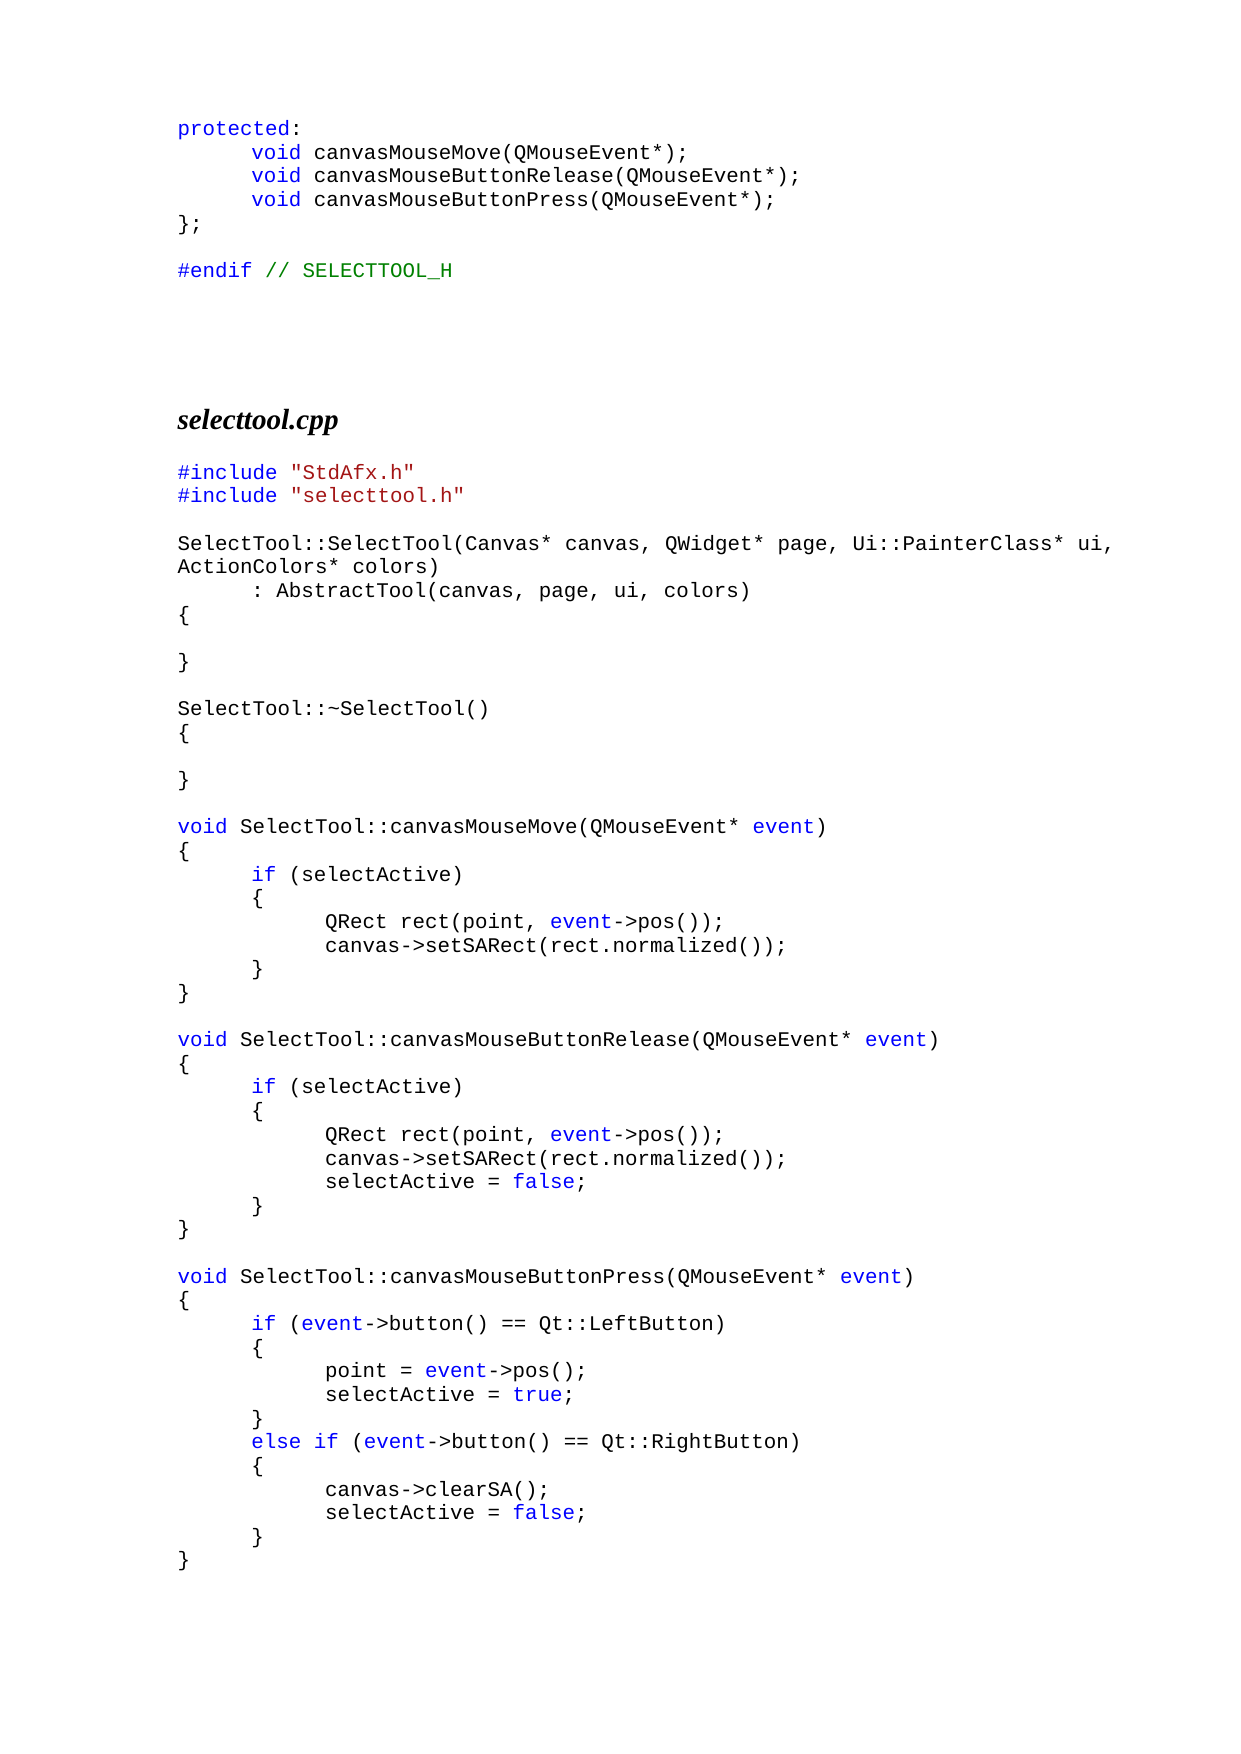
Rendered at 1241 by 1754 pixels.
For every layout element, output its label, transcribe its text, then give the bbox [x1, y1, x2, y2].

text if (selectActive) [177, 864, 1152, 887]
text { [177, 722, 1152, 746]
text void canvasMouseButtonRelease(QMouseEvent*); [177, 165, 1152, 189]
text void SelectTool::canvasMouseButtonPress(QMouseEvent* event) [177, 1266, 1152, 1289]
text if (event->button() == Qt::LeftButton) [177, 1313, 1152, 1337]
text selectActive = true; [177, 1384, 1152, 1408]
text void canvasMouseButtonPress(QMouseEvent*); [177, 189, 1152, 213]
text } [177, 1218, 1152, 1242]
text else if (event->button() == Qt::RightButton) [177, 1431, 1152, 1455]
text selecttool.cpp [177, 402, 1152, 436]
text canvas->setSARect(rect.normalized()); [177, 935, 1152, 958]
text SelectTool::~SelectTool() [177, 698, 1152, 722]
text SelectTool::SelectTool(Canvas* canvas, QWidget* page, Ui::PainterClass* ui, ActionColors* colors) [177, 533, 1152, 580]
text { [177, 840, 1152, 864]
text { [177, 1337, 1152, 1360]
text canvas->clearSA(); [177, 1478, 1152, 1502]
text }; [177, 213, 1152, 236]
text { [177, 1455, 1152, 1478]
text } [177, 982, 1152, 1006]
text { [177, 1100, 1152, 1124]
text void SelectTool::canvasMouseButtonRelease(QMouseEvent* event) [177, 1029, 1152, 1053]
text } [177, 1408, 1152, 1431]
text point = event->pos(); [177, 1360, 1152, 1384]
text canvas->setSARect(rect.normalized()); [177, 1147, 1152, 1171]
text } [177, 958, 1152, 982]
text void canvasMouseMove(QMouseEvent*); [177, 142, 1152, 165]
text : AbstractTool(canvas, page, ui, colors) [177, 580, 1152, 604]
text if (selectActive) [177, 1077, 1152, 1100]
text void SelectTool::canvasMouseMove(QMouseEvent* event) [177, 816, 1152, 840]
text } [177, 1195, 1152, 1218]
text protected: [177, 118, 1152, 142]
text { [177, 887, 1152, 911]
text QRect rect(point, event->pos()); [177, 911, 1152, 935]
text } [177, 651, 1152, 674]
text { [177, 1289, 1152, 1313]
text selectActive = false; [177, 1502, 1152, 1526]
text QRect rect(point, event->pos()); [177, 1124, 1152, 1147]
text { [177, 1053, 1152, 1077]
text #include "selecttool.h" [177, 485, 1152, 509]
text } [177, 1549, 1152, 1573]
text } [177, 1526, 1152, 1549]
text #endif // SELECTTOOL_H [177, 260, 1152, 284]
text { [177, 604, 1152, 627]
text } [177, 769, 1152, 793]
text #include "StdAfx.h" [177, 462, 1152, 485]
text selectActive = false; [177, 1171, 1152, 1195]
